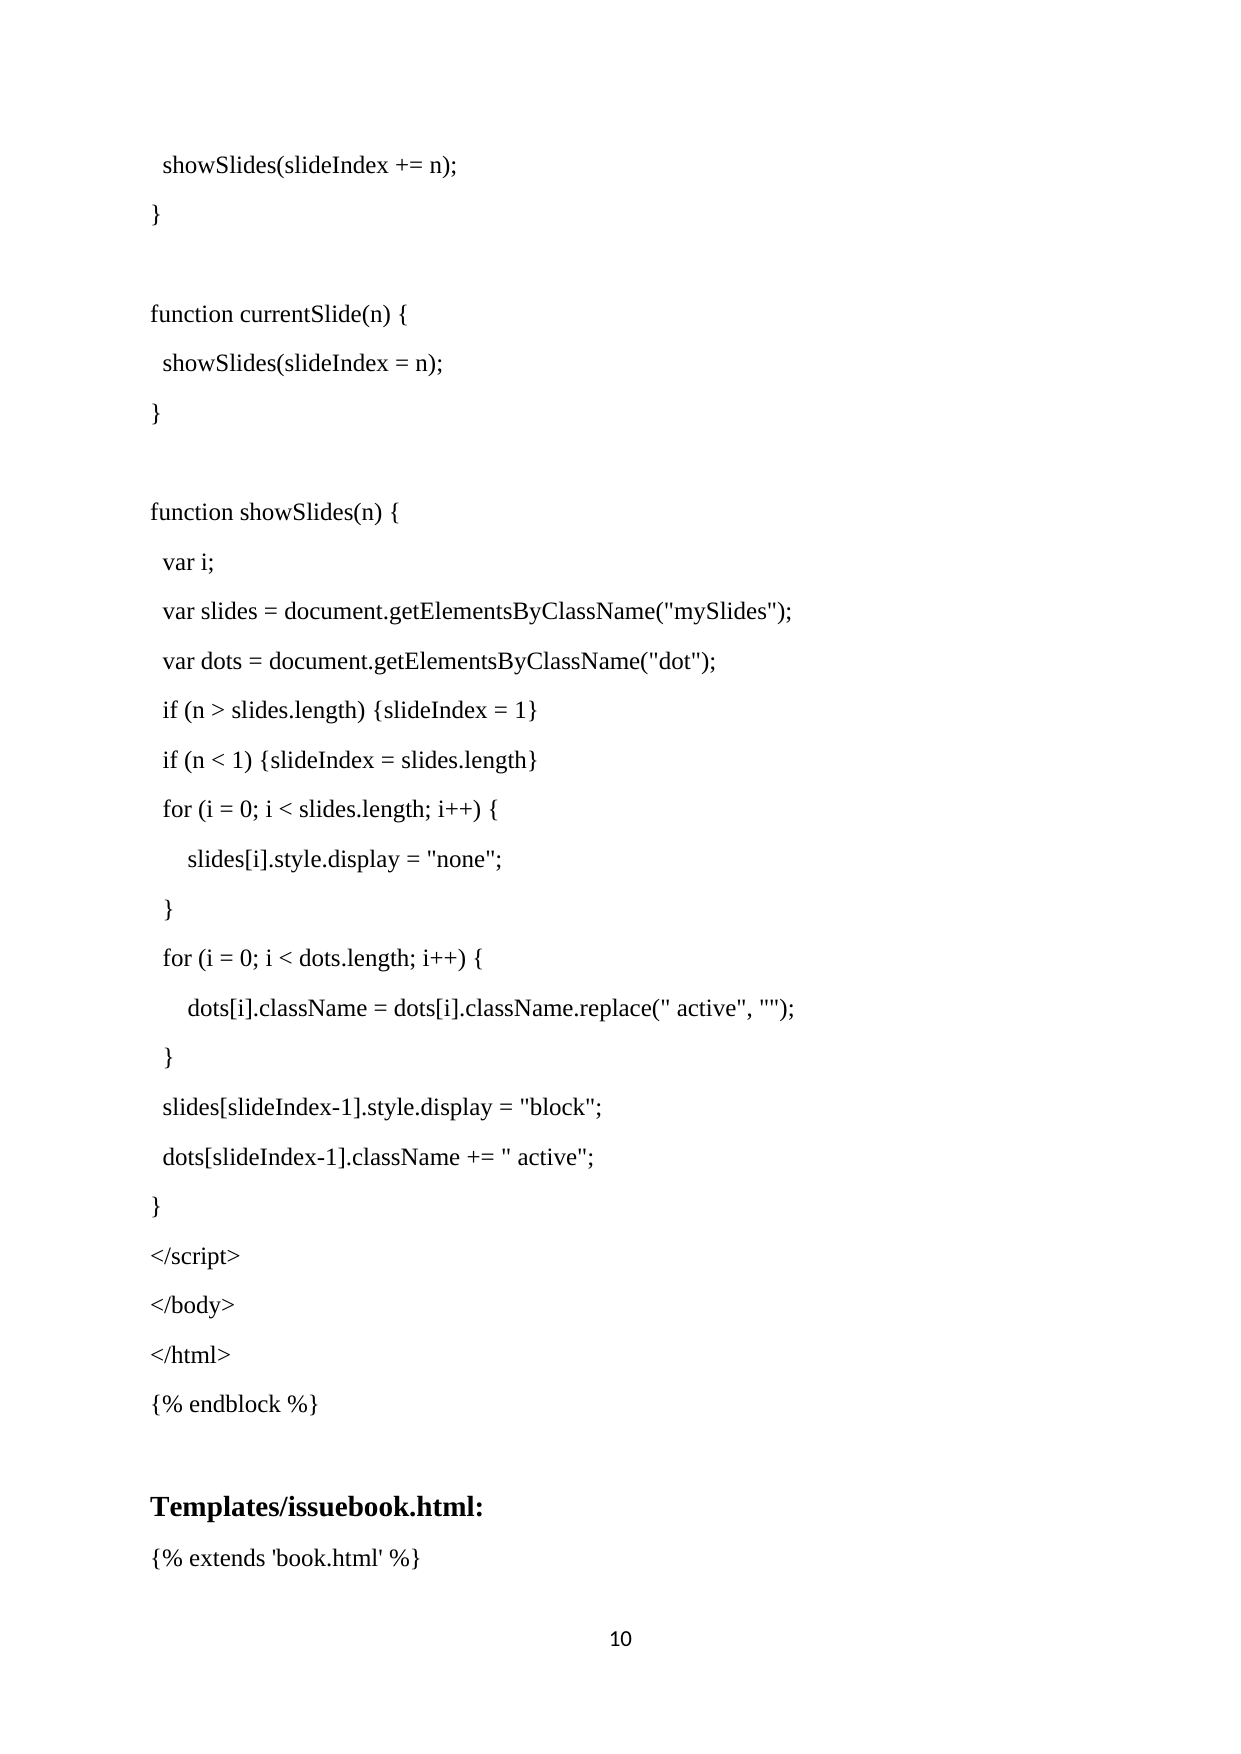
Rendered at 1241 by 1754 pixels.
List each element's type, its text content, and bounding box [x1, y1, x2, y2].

text for (i = 0; i < slides.length; i++) { [150, 794, 1090, 823]
text } [150, 398, 1090, 427]
text } [150, 199, 1090, 228]
text var slides = document.getElementsByClassName("mySlides"); [150, 596, 1090, 625]
text {% endblock %} [150, 1389, 1090, 1418]
text {% extends 'book.html' %} [150, 1543, 1090, 1572]
text } [150, 1042, 1090, 1071]
text showSlides(slideIndex = n); [150, 348, 1090, 377]
text if (n > slides.length) {slideIndex = 1} [150, 695, 1090, 724]
text for (i = 0; i < dots.length; i++) { [150, 943, 1090, 972]
text dots[i].className = dots[i].className.replace(" active", ""); [150, 993, 1090, 1022]
text showSlides(slideIndex += n); [150, 150, 1090, 179]
text </script> [150, 1241, 1090, 1269]
text </body> [150, 1290, 1090, 1319]
text slides[slideIndex-1].style.display = "block"; [150, 1092, 1090, 1121]
text } [150, 894, 1090, 922]
text </html> [150, 1340, 1090, 1369]
text if (n < 1) {slideIndex = slides.length} [150, 745, 1090, 774]
text function showSlides(n) { [150, 497, 1090, 526]
text function currentSlide(n) { [150, 299, 1090, 327]
text Templates/issuebook.html: [150, 1489, 1090, 1522]
text dots[slideIndex-1].className += " active"; [150, 1142, 1090, 1170]
text } [150, 1191, 1090, 1220]
text var dots = document.getElementsByClassName("dot"); [150, 646, 1090, 674]
text slides[i].style.display = "none"; [150, 844, 1090, 873]
text var i; [150, 547, 1090, 575]
